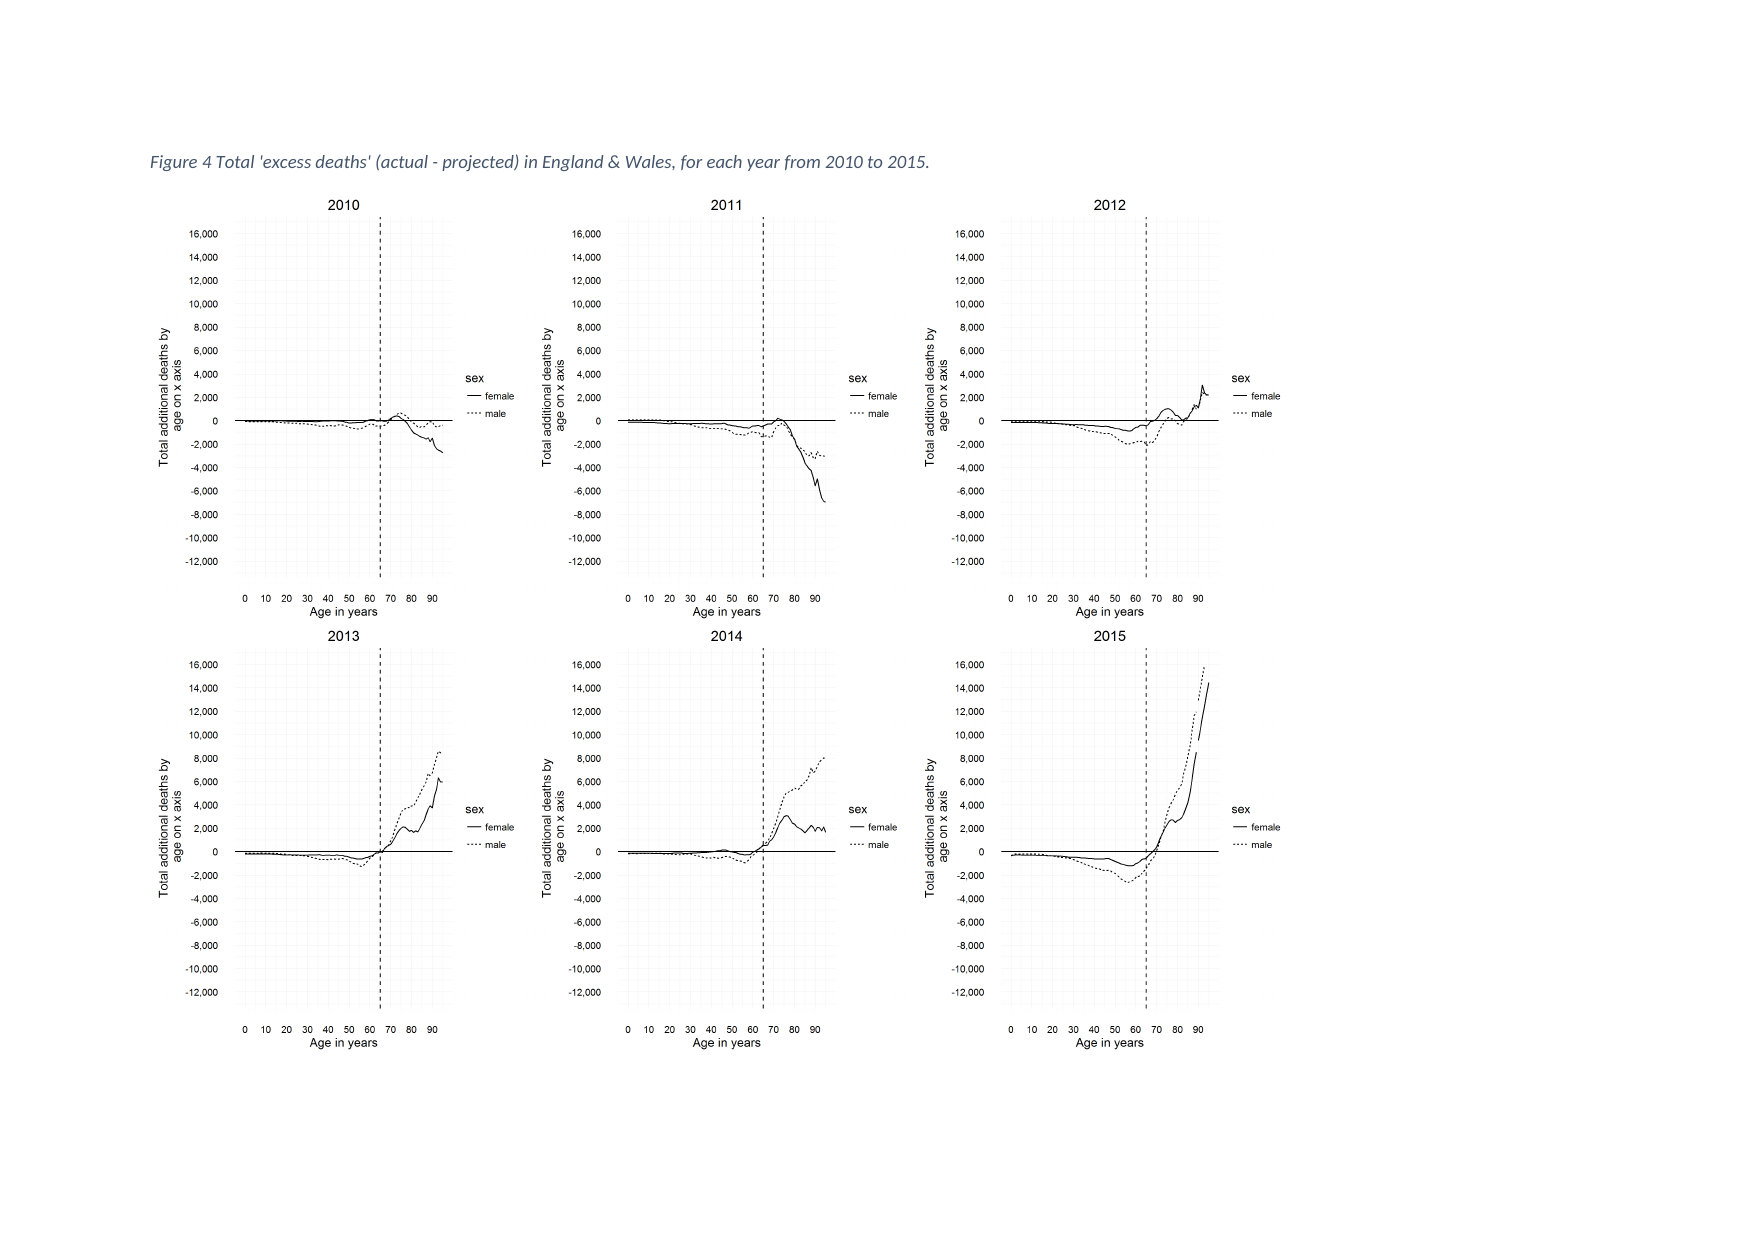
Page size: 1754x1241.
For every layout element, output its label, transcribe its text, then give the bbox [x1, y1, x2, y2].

text Figure 4 Total 'excess deaths' (actual - projected) in England & Wales, for each year from 2010 to 2015. [150, 150, 1604, 173]
picture [150, 193, 1299, 1055]
